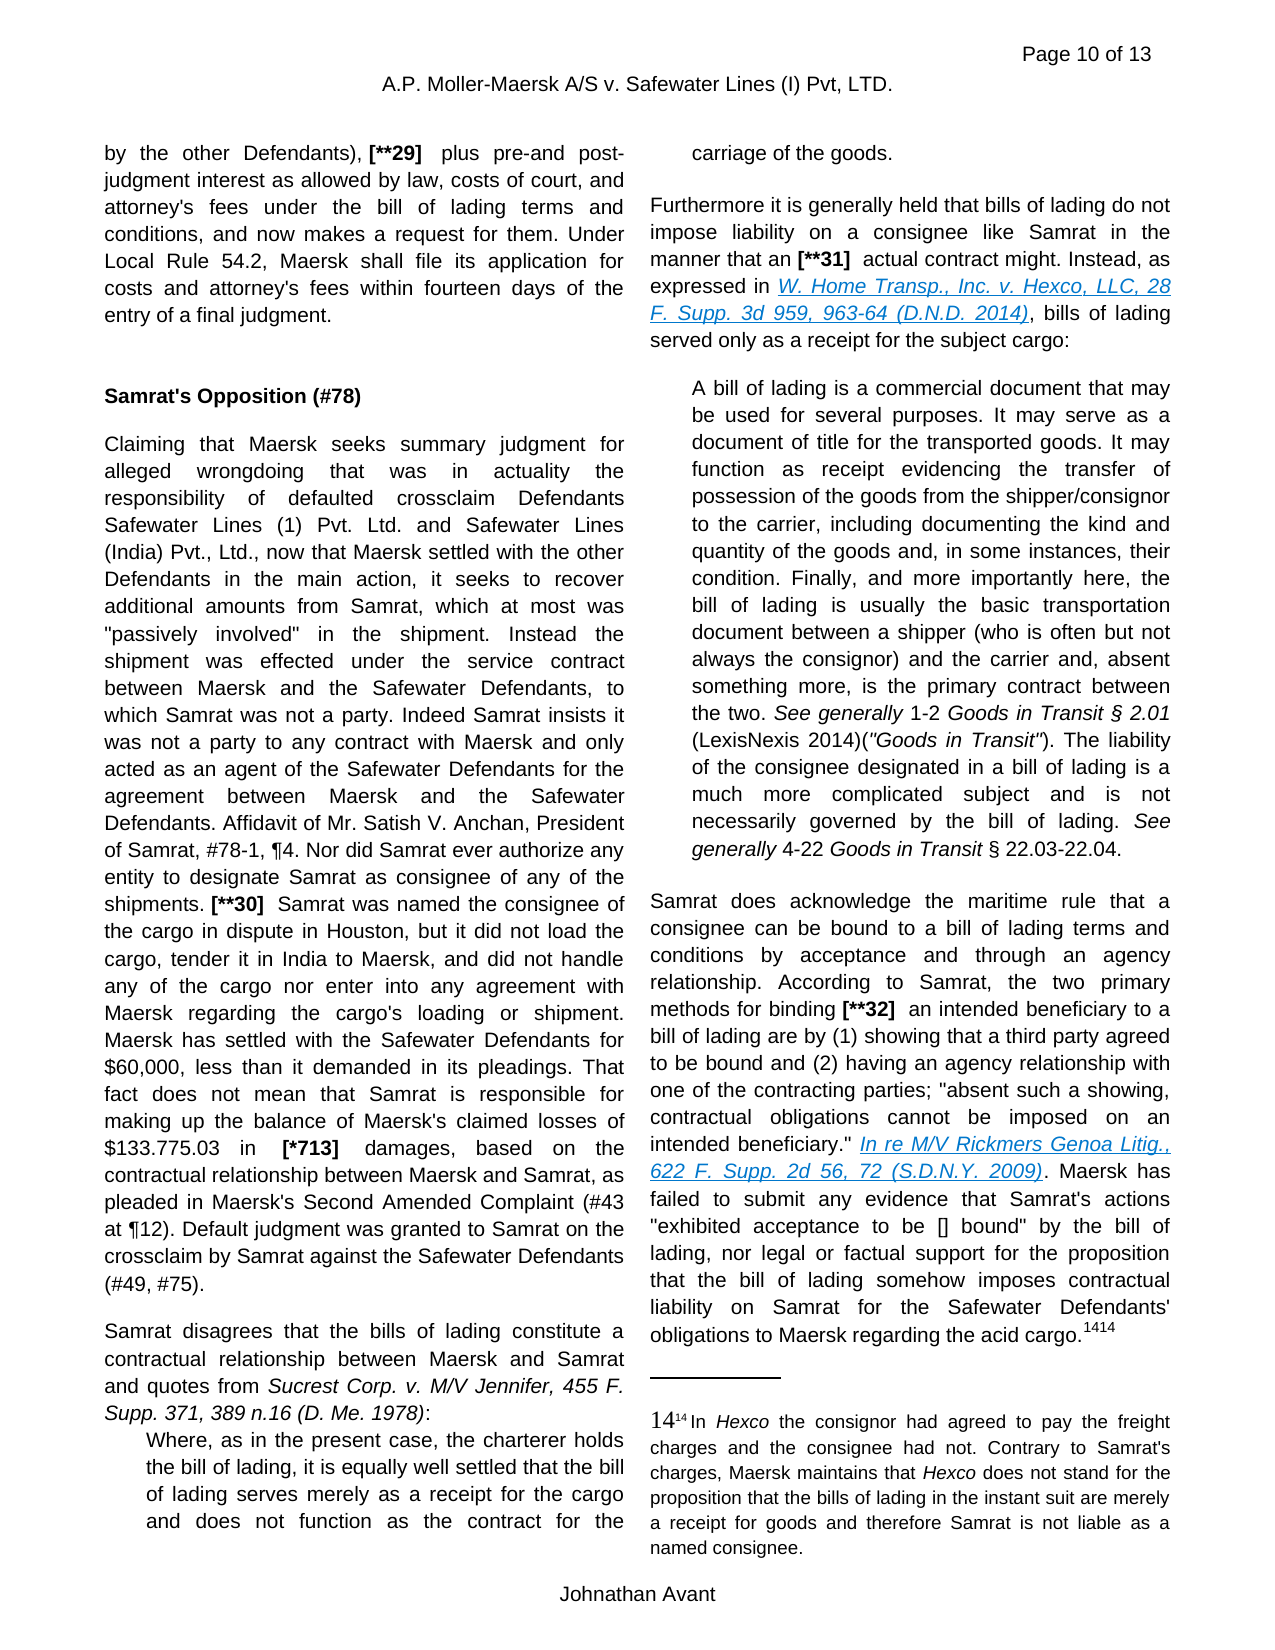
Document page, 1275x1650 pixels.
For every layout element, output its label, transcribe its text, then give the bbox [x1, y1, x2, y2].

text Samrat's Opposition (#78) [104, 352, 625, 408]
text Samrat does acknowledge the maritime rule that a consignee can be bound to a bill of lading terms and conditions by acceptance and through an agency relationship. According to Samrat, the two primary methods for binding [**32] an intended beneficiary to a bill of lading are by (1) showing that a third party agreed to be bound and (2) having an agency relationship with one of the contracting parties; "absent such a showing, contractual obligations cannot be imposed on an intended beneficiary." In re M/V Rickmers Genoa Litig., 622 F. Supp. 2d 56, 72 (S.D.N.Y. 2009). Maersk has failed to submit any evidence that Samrat's actions "exhibited acceptance to be [] bound" by the bill of lading, nor legal or factual support for the proposition that the bill of lading somehow imposes contractual liability on Samrat for the Safewater Defendants' obligations to Maersk regarding the acid cargo.14 [650, 885, 1171, 1347]
text Claiming that Maersk seeks summary judgment for alleged wrongdoing that was in actuality the responsibility of defaulted crossclaim Defendants Safewater Lines (1) Pvt. Ltd. and Safewater Lines (India) Pvt., Ltd., now that Maersk settled with the other Defendants in the main action, it seeks to recover additional amounts from Samrat, which at most was "passively involved" in the shipment. Instead the shipment was effected under the service contract between Maersk and the Safewater Defendants, to which Samrat was not a party. Indeed Samrat insists it was not a party to any contract with Maersk and only acted as an agent of the Safewater Defendants for the agreement between Maersk and the Safewater Defendants. Affidavit of Mr. Satish V. Anchan, President of Samrat, #78-1, ¶4. Nor did Samrat ever authorize any entity to designate Samrat as consignee of any of the shipments. [**30] Samrat was named the consignee of the cargo in dispute in Houston, but it did not load the cargo, tender it in India to Maersk, and did not handle any of the cargo nor enter into any agreement with Maersk regarding the cargo's loading or shipment. Maersk has settled with the Safewater Defendants for $60,000, less than it demanded in its pleadings. That fact does not mean that Samrat is responsible for making up the balance of Maersk's claimed losses of $133.775.03 in [*713] damages, based on the contractual relationship between Maersk and Samrat, as pleaded in Maersk's Second Amended Complaint (#43 at ¶12). Default judgment was granted to Samrat on the crossclaim by Samrat against the Safewater Defendants (#49, #75). [104, 429, 625, 1295]
text Samrat disagrees that the bills of lading constitute a contractual relationship between Maersk and Samrat and quotes from Sucrest Corp. v. M/V Jennifer, 455 F. Supp. 371, 389 n.16 (D. Me. 1978): [104, 1316, 625, 1424]
text Where, as in the present case, the charterer holds the bill of lading, it is equally well settled that the bill of lading serves merely as a receipt for the cargo and does not function as the contract for the carriage of the goods. [146, 1424, 625, 1533]
text Furthermore it is generally held that bills of lading do not impose liability on a consignee like Samrat in the manner that an [**31] actual contract might. Instead, as expressed in W. Home Transp., Inc. v. Hexco, LLC, 28 F. Supp. 3d 959, 963-64 (D.N.D. 2014), bills of lading served only as a receipt for the subject cargo: [650, 189, 1171, 352]
text A bill of lading is a commercial document that may be used for several purposes. It may serve as a document of title for the transported goods. It may function as receipt evidencing the transfer of possession of the goods from the shipper/consignor to the carrier, including documenting the kind and quantity of the goods and, in some instances, their condition. Finally, and more importantly here, the bill of lading is usually the basic transportation document between a shipper (who is often but not always the consignor) and the carrier and, absent something more, is the primary contract between the two. See generally 1-2 Goods in Transit § 2.01 (LexisNexis 2014)("Goods in Transit"). The liability of the consignee designated in a bill of lading is a much more complicated subject and is not necessarily governed by the bill of lading. See generally 4-22 Goods in Transit § 22.03-22.04. [692, 373, 1171, 860]
